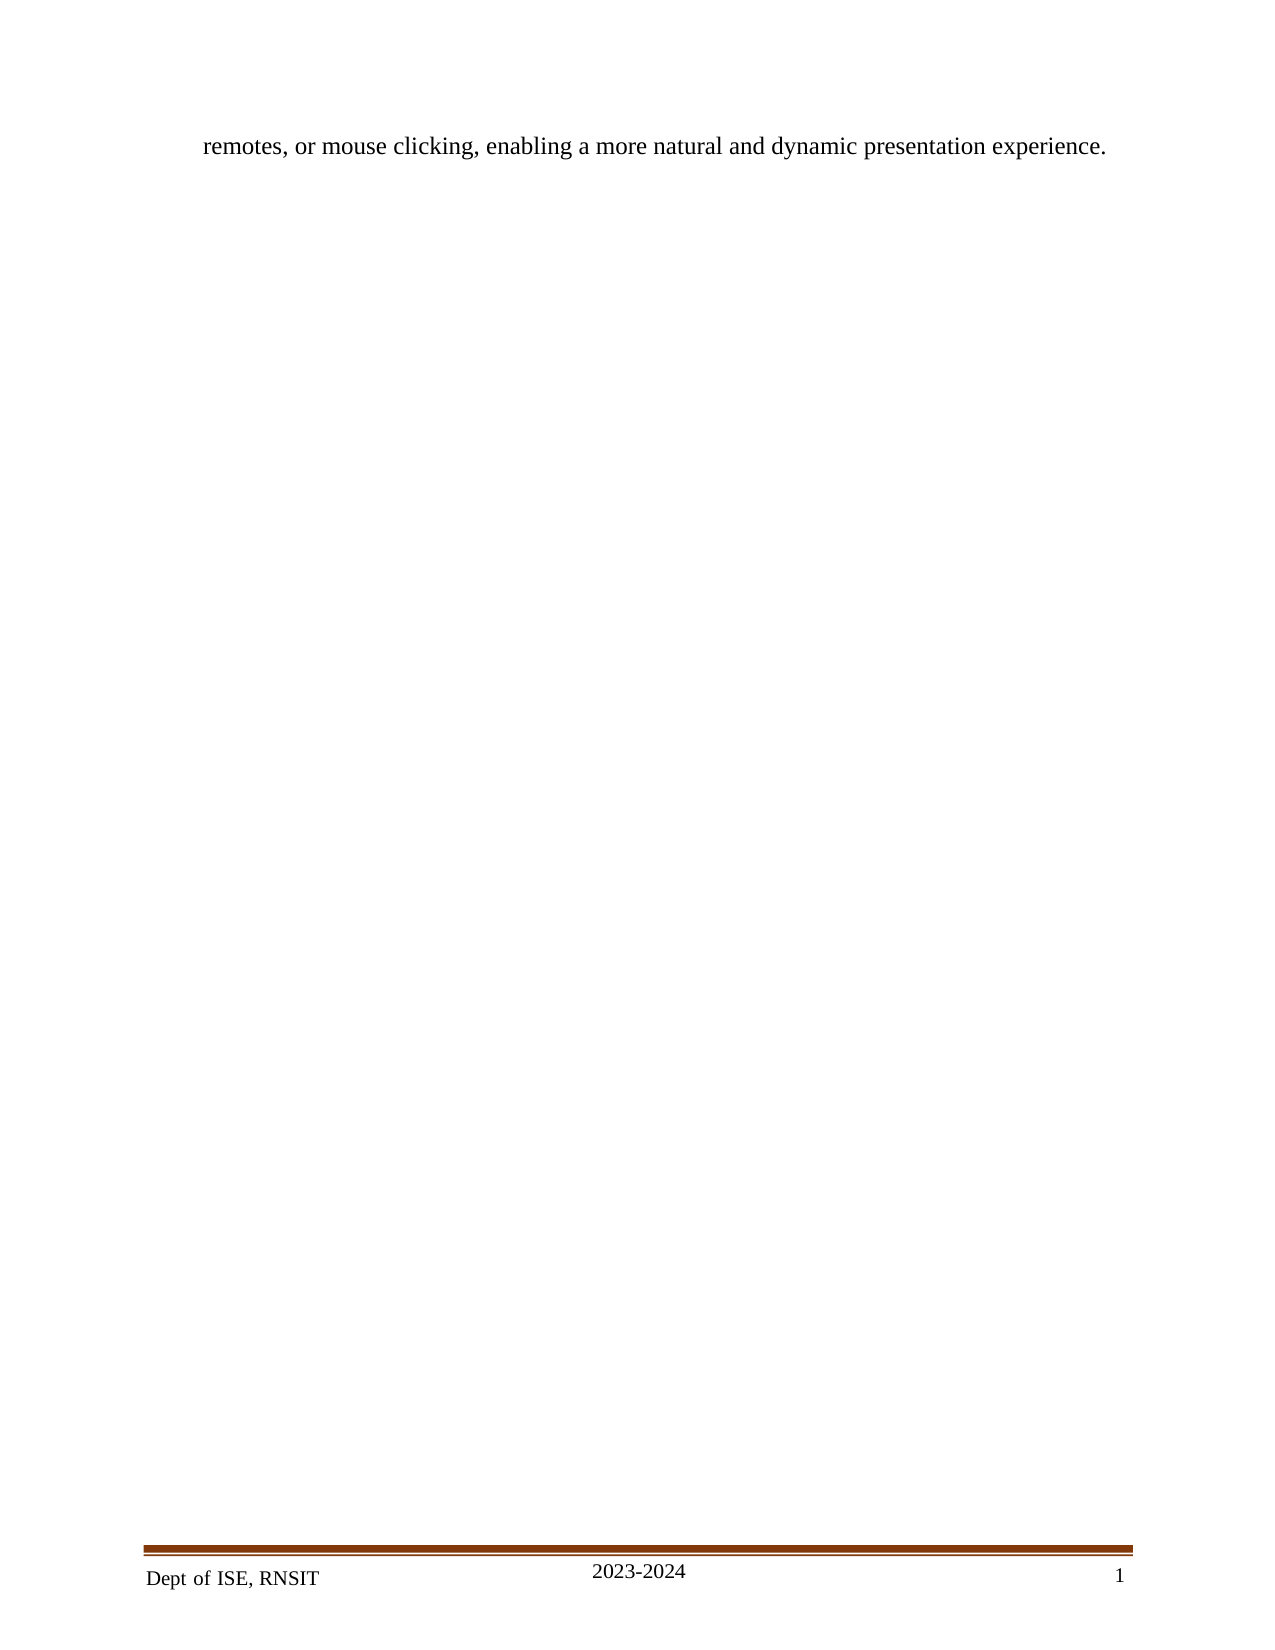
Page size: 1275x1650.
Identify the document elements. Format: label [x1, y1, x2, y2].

text [203, 131, 1118, 160]
